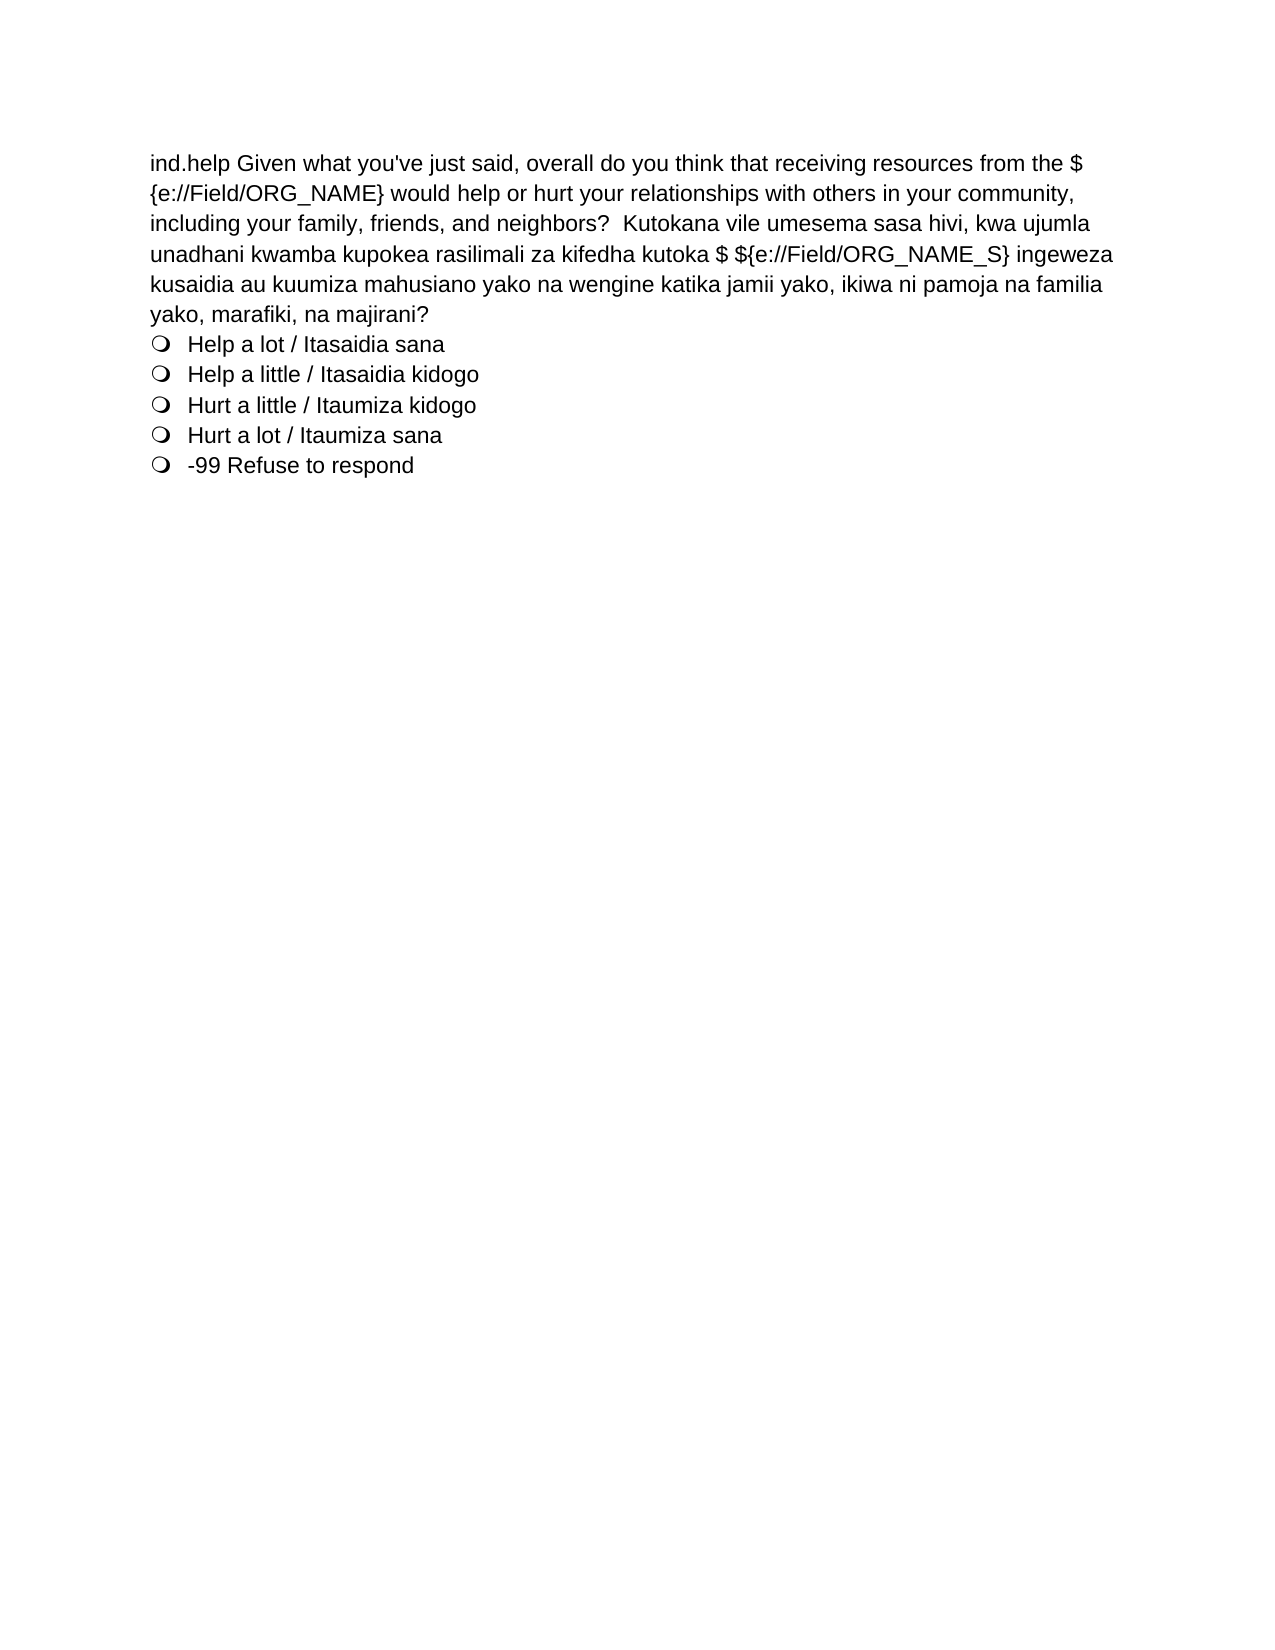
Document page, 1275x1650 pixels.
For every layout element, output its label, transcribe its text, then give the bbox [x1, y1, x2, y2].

list -99 Refuse to respond [150, 452, 1125, 478]
list Help a lot / Itasaidia sana [150, 331, 1125, 358]
list Hurt a little / Itaumiza kidogo [150, 392, 1125, 418]
list Help a little / Itasaidia kidogo [150, 361, 1125, 388]
text ind.help Given what you've just said, overall do you think that receiving resources from the ${e://Field/ORG_NAME} would help or hurt your relationships with others in your community, including your family, friends, and neighbors? Kutokana vile umesema sasa hivi, kwa ujumla unadhani kwamba kupokea rasilimali za kifedha kutoka $ ${e://Field/ORG_NAME_S} ingeweza kusaidia au kuumiza mahusiano yako na wengine katika jamii yako, ikiwa ni pamoja na familia yako, marafiki, na majirani? [150, 150, 1125, 327]
list Hurt a lot / Itaumiza sana [150, 422, 1125, 448]
